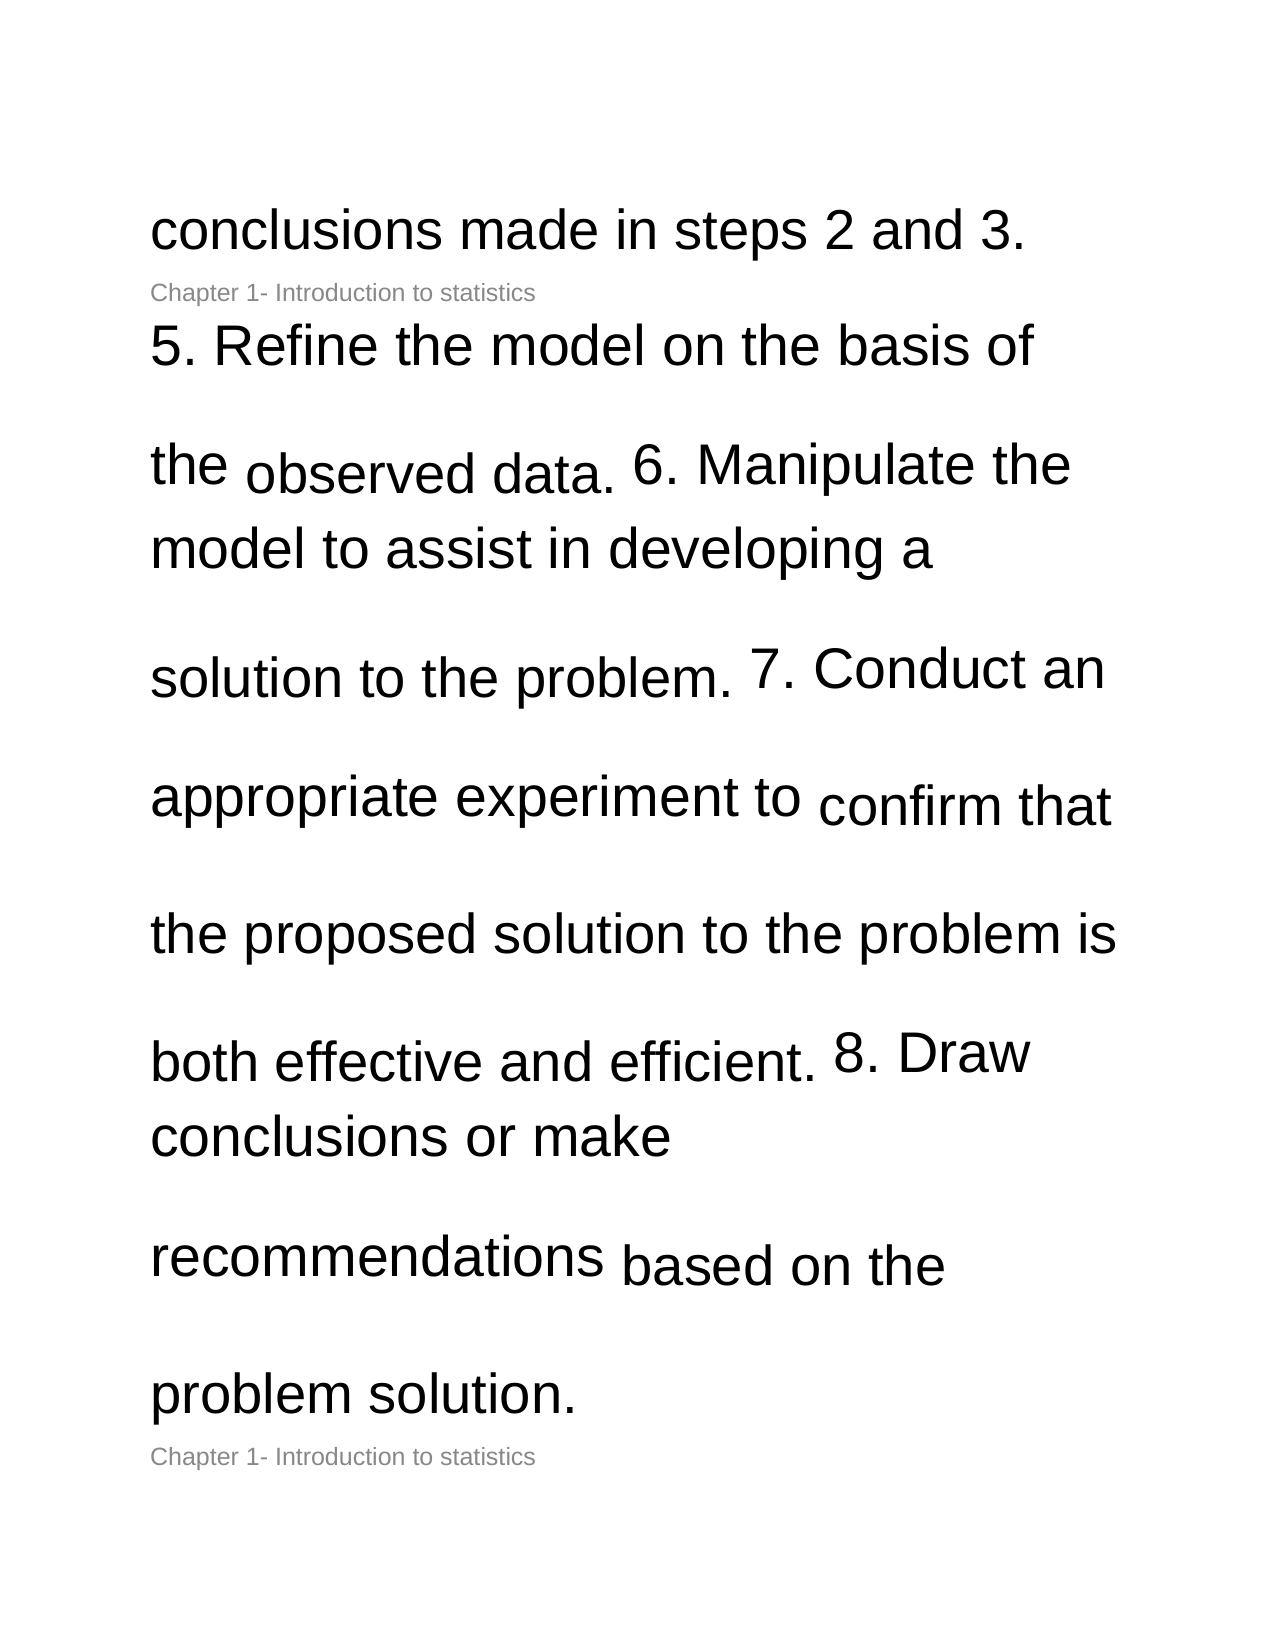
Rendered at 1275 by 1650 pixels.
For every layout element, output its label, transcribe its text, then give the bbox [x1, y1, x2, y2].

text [150, 150, 1125, 261]
text 5. Refine the model on the basis of the observed data. 6. Manipulate the model to assist in developing a solution to the problem. 7. Conduct an appropriate experiment to confirm that the proposed solution to the problem is both effective and efficient. 8. Draw conclusions or make recommendations based on the problem solution. [150, 311, 1125, 1425]
text Chapter 1- Introduction to statistics [150, 278, 1125, 307]
text Chapter 1- Introduction to statistics [150, 1442, 1125, 1471]
